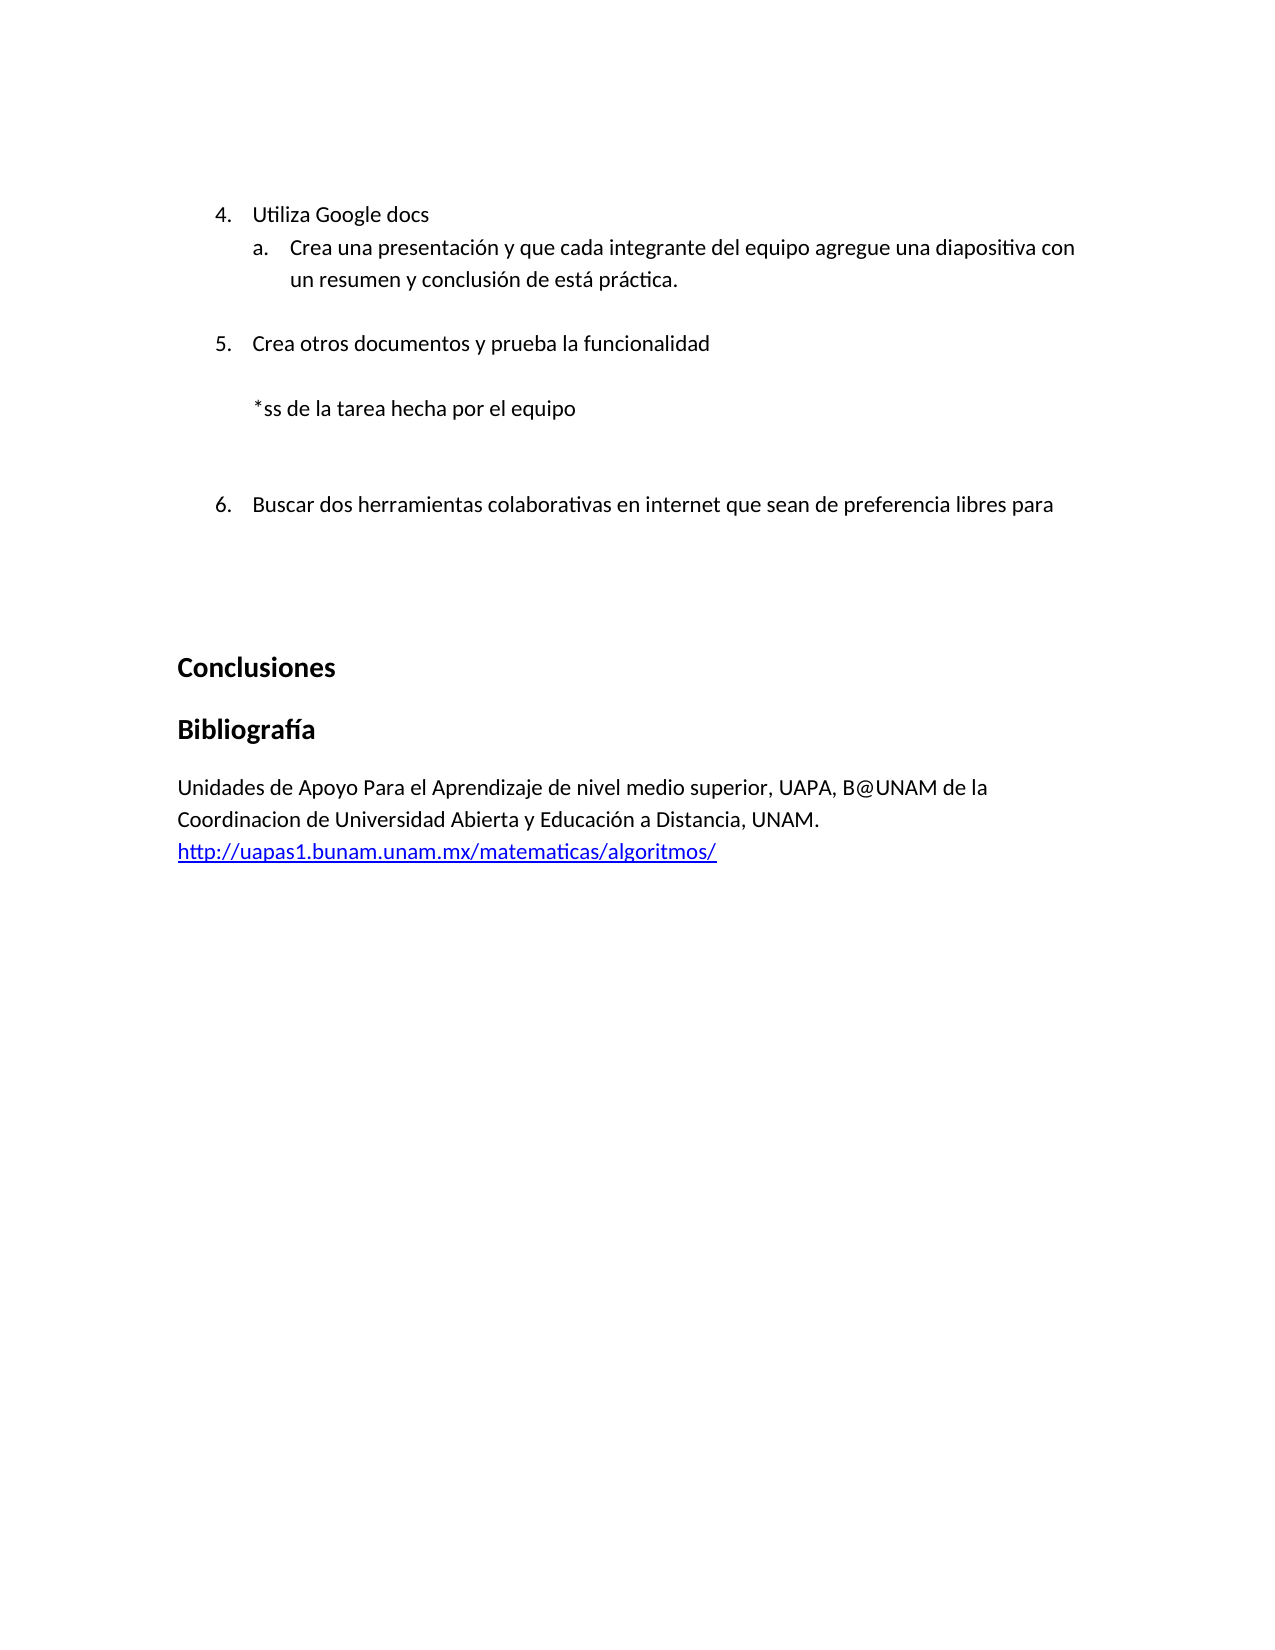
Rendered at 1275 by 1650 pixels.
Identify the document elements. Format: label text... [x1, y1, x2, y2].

text Conclusiones [177, 649, 1098, 685]
list Buscar dos herramientas colaborativas en internet que sean de preferencia libres para [215, 490, 1098, 518]
text Bibliografía [177, 711, 1098, 747]
list Crea otros documentos y prueba la funcionalidad [215, 329, 1098, 357]
list Utiliza Google docs [215, 201, 1098, 229]
list *ss de la tarea hecha por el equipo [252, 394, 1098, 422]
text Unidades de Apoyo Para el Aprendizaje de nivel medio superior, UAPA, B@UNAM de la Coordinacion de Universidad Abierta y Educación a Distancia, UNAM. http://uapas1.bunam.unam.mx/matematicas/algoritmos/ [177, 773, 1098, 865]
list Crea una presentación y que cada integrante del equipo agregue una diapositiva con un resumen y conclusión de está práctica. [252, 233, 1098, 293]
